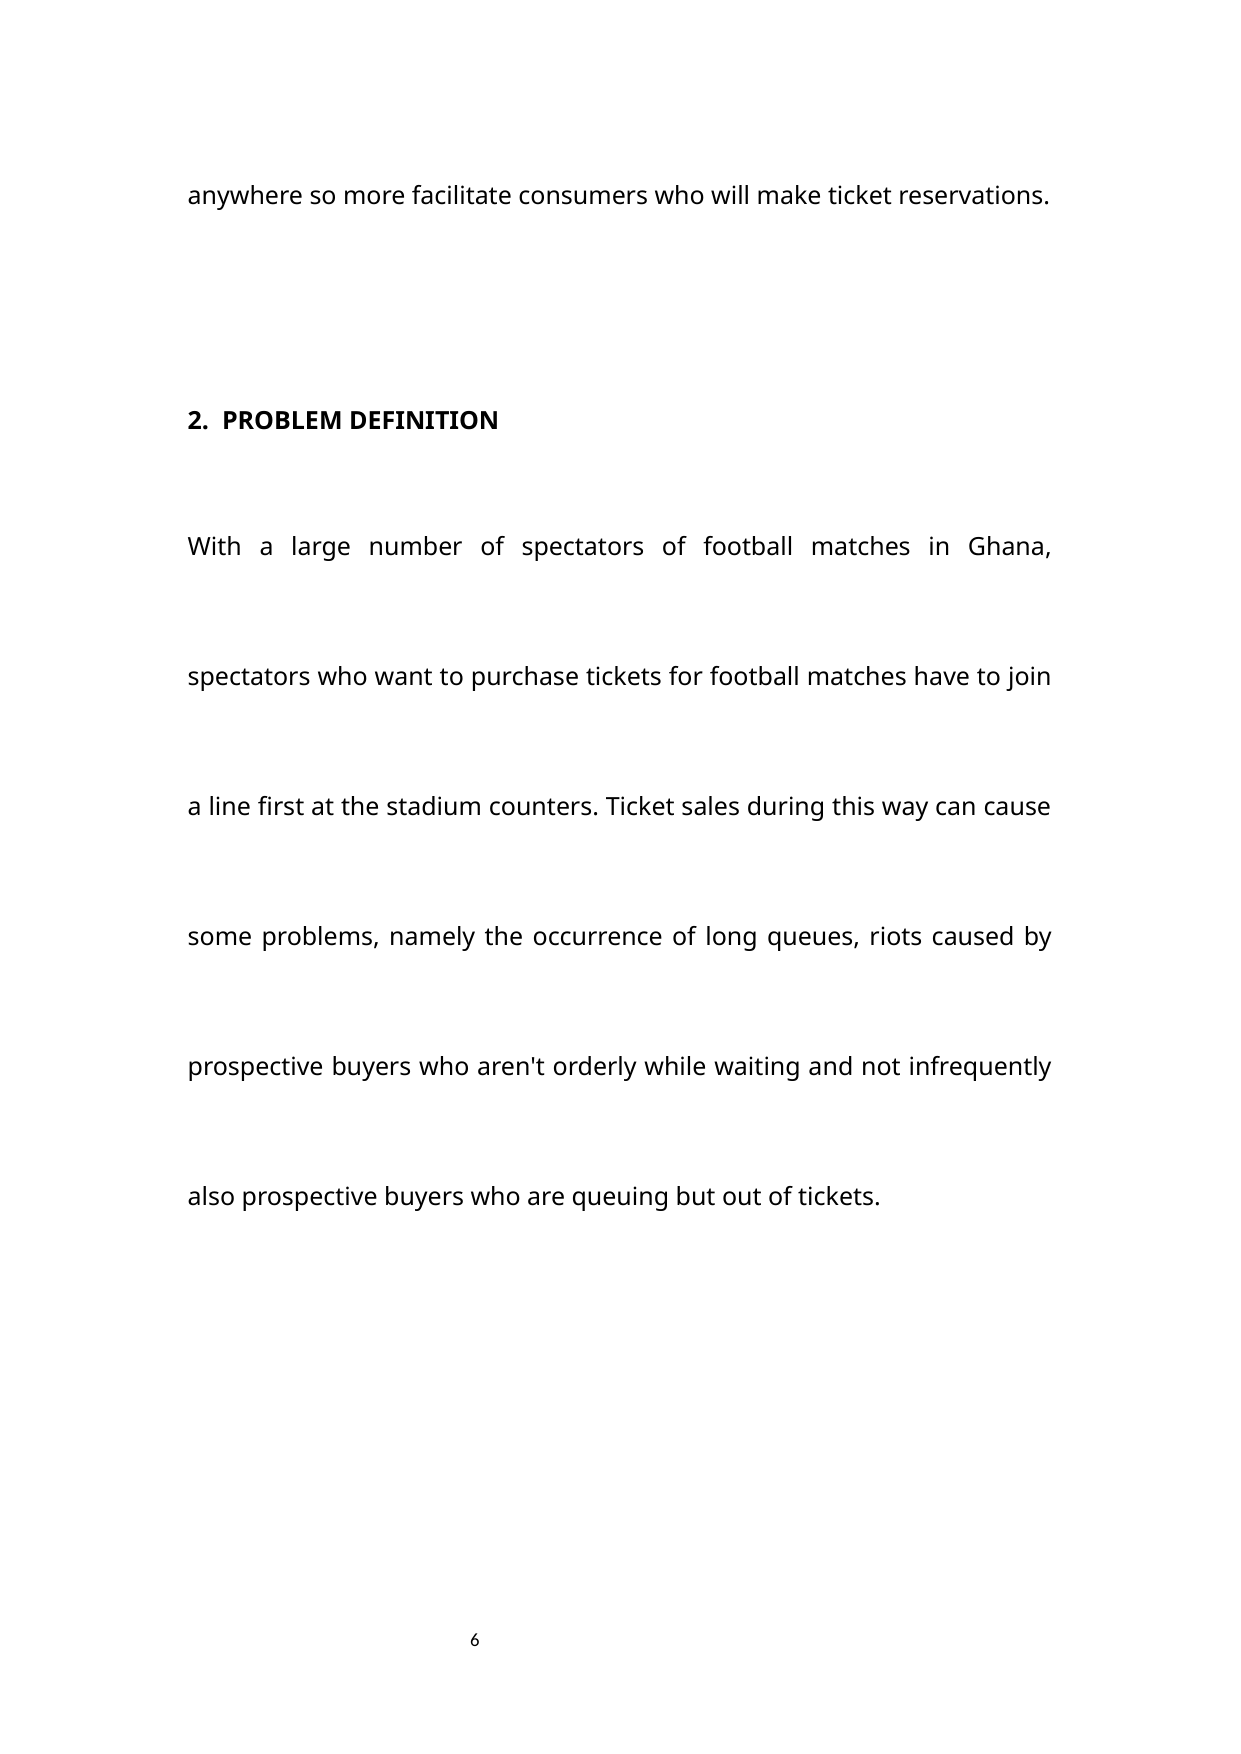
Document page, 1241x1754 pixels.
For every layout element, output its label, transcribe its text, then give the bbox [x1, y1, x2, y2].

text With a large number of spectators of football matches in Ghana, spectators who want to purchase tickets for football matches have to join a line first at the stadium counters. Ticket sales during this way can cause some problems, namely the occurrence of long queues, riots caused by prospective buyers who aren't orderly while waiting and not infrequently also prospective buyers who are queuing but out of tickets. [187, 513, 1053, 1228]
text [187, 162, 1053, 227]
subtitle 2. PROBLEM DEFINITION [187, 387, 1053, 452]
